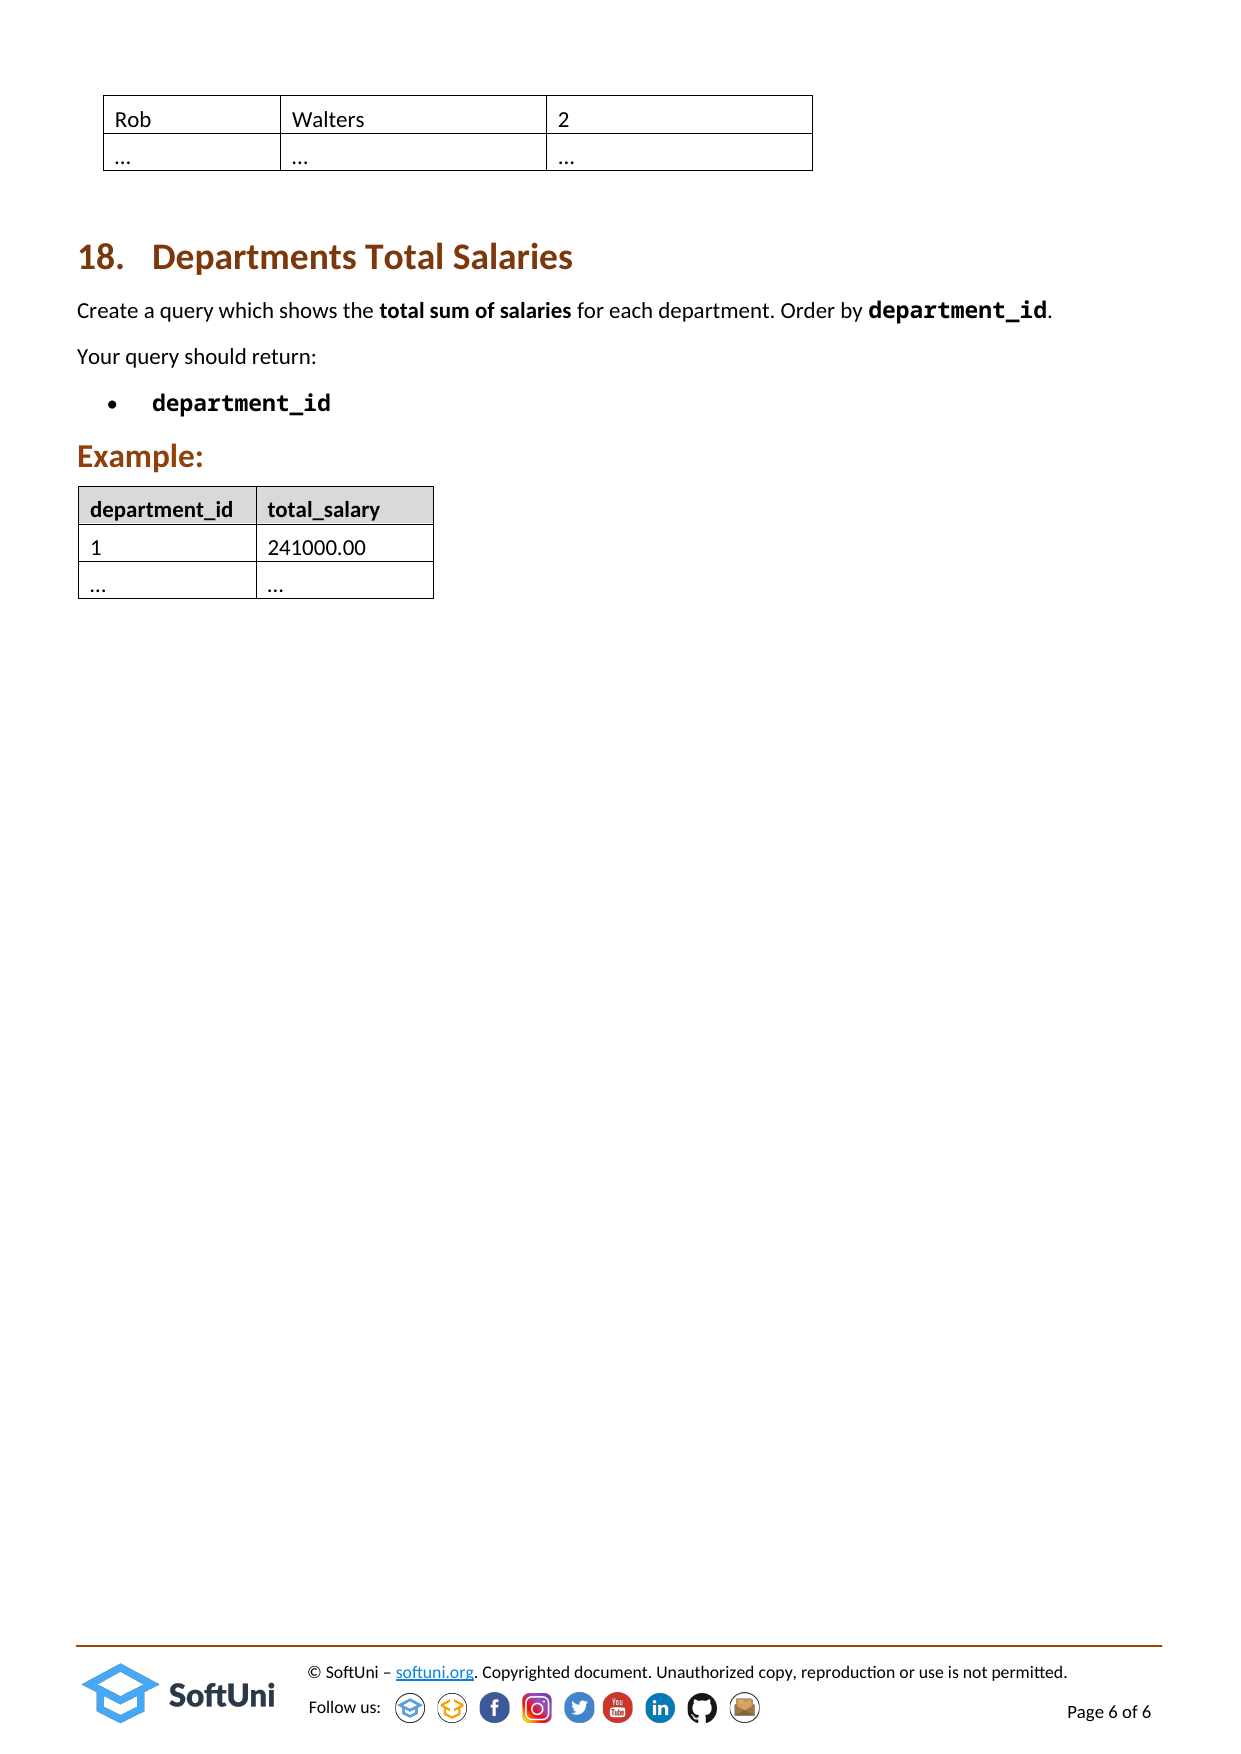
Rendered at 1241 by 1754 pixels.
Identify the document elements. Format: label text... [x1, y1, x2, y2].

text Create a query which shows the total sum of salaries for each department. Order by department_id. [77, 294, 1163, 325]
picture [564, 1692, 595, 1723]
table_cell 241000.00 [257, 525, 433, 561]
subtitle Example: [77, 435, 1163, 476]
picture [666, 1714, 675, 1723]
table_cell ... [547, 134, 812, 170]
picture [522, 1693, 552, 1723]
table_cell 1 [79, 525, 256, 561]
picture [659, 1705, 668, 1715]
subtitle 18. Departments Total Salaries [77, 233, 1163, 278]
table_cell … [257, 562, 433, 598]
picture [645, 1693, 654, 1702]
picture [602, 1692, 633, 1723]
text Your query should return: [77, 342, 1163, 370]
table_cell 2 [547, 96, 812, 133]
text • department_id [77, 387, 1163, 418]
picture [687, 1693, 717, 1723]
table_cell … [281, 134, 546, 170]
table_cell Rob [104, 96, 280, 133]
picture [75, 1658, 281, 1729]
table_cell … [104, 134, 280, 170]
table_header total_salary [257, 487, 433, 523]
picture [666, 1693, 675, 1702]
picture [395, 1693, 425, 1723]
picture [437, 1693, 467, 1723]
table_cell … [79, 562, 256, 598]
table_header department_id [79, 487, 256, 523]
picture [645, 1714, 654, 1723]
picture [729, 1692, 760, 1723]
picture [479, 1692, 510, 1723]
table_cell Walters [281, 96, 546, 133]
